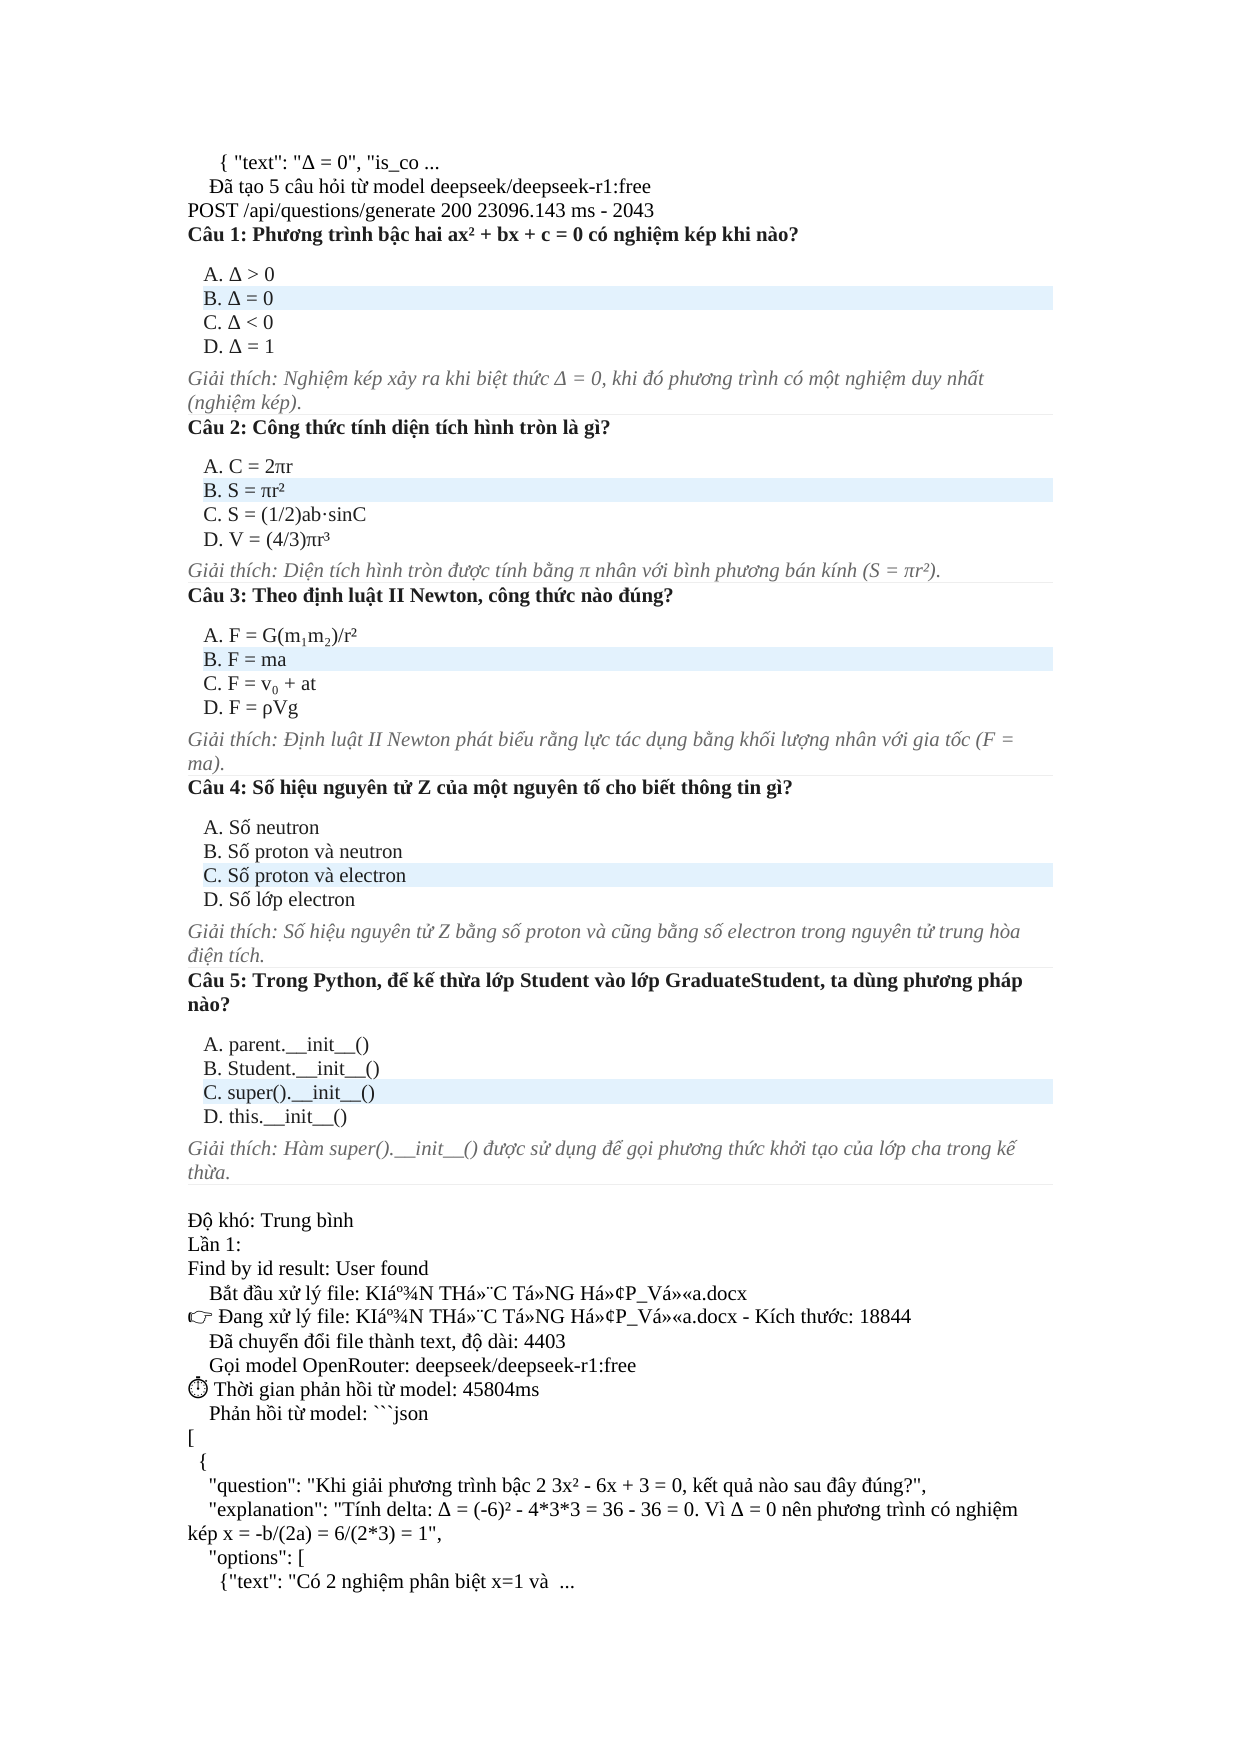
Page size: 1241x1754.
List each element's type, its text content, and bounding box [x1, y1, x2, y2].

text D. F = ρVg [203, 695, 1053, 719]
text A. parent.__init__() [203, 1031, 1053, 1056]
subtitle Câu 5: Trong Python, để kế thừa lớp Student vào lớp GraduateStudent, ta dùng phương pháp nào? [187, 968, 1053, 1016]
text 📨 Phản hồi từ model: ```json [187, 1401, 1053, 1425]
text C. Δ < 0 [203, 310, 1053, 334]
text D. Δ = 1 [203, 334, 1053, 358]
text ⏱️ Thời gian phản hồi từ model: 45804ms [187, 1377, 1053, 1401]
text A. F = G(m₁m₂)/r² [203, 623, 1053, 647]
subtitle Câu 2: Công thức tính diện tích hình tròn là gì? [187, 414, 1053, 439]
text ✅ Đã chuyển đổi file thành text, độ dài: 4403 [187, 1328, 1053, 1353]
text D. V = (4/3)πr³ [203, 526, 1053, 551]
text Giải thích: Số hiệu nguyên tử Z bằng số proton và cũng bằng số electron trong nguyên tử trung hòa điện tích. [187, 919, 1053, 968]
text B. Δ = 0 [273, 286, 1053, 310]
text Độ khó: Trung bình [187, 1208, 1053, 1232]
text 🚀 Bắt đầu xử lý file: KIáº¾N THá»¨C Tá»NG Há»¢P_Vá»«a.docx [187, 1280, 1053, 1304]
text B. S = πr² [285, 478, 1053, 502]
subtitle Câu 4: Số hiệu nguyên tử Z của một nguyên tố cho biết thông tin gì? [187, 775, 1053, 799]
text D. Số lớp electron [203, 887, 1053, 911]
subtitle Câu 3: Theo định luật II Newton, công thức nào đúng? [187, 583, 1053, 607]
text Giải thích: Hàm super().__init__() được sử dụng để gọi phương thức khởi tạo của lớp cha trong kế thừa. [187, 1136, 1053, 1184]
text {"text": "Có 2 nghiệm phân biệt x=1 và ... [187, 1569, 1053, 1593]
text "question": "Khi giải phương trình bậc 2 3x² - 6x + 3 = 0, kết quả nào sau đây đúng?", [187, 1473, 1053, 1497]
text C. S = (1/2)ab·sinC [203, 502, 1053, 526]
text A. Δ > 0 [203, 262, 1053, 286]
text POST /api/questions/generate 200 23096.143 ms - 2043 [187, 198, 1053, 222]
text "explanation": "Tính delta: Δ = (-6)² - 4*3*3 = 36 - 36 = 0. Vì Δ = 0 nên phương trình có nghiệm kép x = -b/(2a) = 6/(2*3) = 1", [187, 1497, 1053, 1545]
text 📡 Gọi model OpenRouter: deepseek/deepseek-r1:free [187, 1353, 1053, 1377]
text B. Student.__init__() [203, 1056, 1053, 1079]
text D. this.__init__() [203, 1104, 1053, 1128]
text ✅ Đã tạo 5 câu hỏi từ model deepseek/deepseek-r1:free [187, 174, 1053, 198]
subtitle Câu 1: Phương trình bậc hai ax² + bx + c = 0 có nghiệm kép khi nào? [187, 222, 1053, 246]
text { [187, 1449, 1053, 1473]
text B. F = ma [287, 647, 1053, 671]
text Giải thích: Diện tích hình tròn được tính bằng π nhân với bình phương bán kính (S = πr²). [187, 558, 1053, 583]
text "options": [ [187, 1545, 1053, 1569]
text [ [187, 1425, 1053, 1449]
text Giải thích: Nghiệm kép xảy ra khi biệt thức Δ = 0, khi đó phương trình có một nghiệm duy nhất (nghiệm kép). [187, 366, 1053, 414]
text A. Số neutron [203, 815, 1053, 839]
text A. C = 2πr [203, 454, 1053, 478]
text C. super().__init__() [203, 1079, 1053, 1104]
text C. Số proton và electron [406, 863, 1053, 887]
text { "text": "Δ = 0", "is_co ... [187, 150, 1053, 174]
text Giải thích: Định luật II Newton phát biểu rằng lực tác dụng bằng khối lượng nhân với gia tốc (F = ma). [187, 727, 1053, 775]
text Find by id result: User found [187, 1256, 1053, 1280]
text B. Số proton và neutron [203, 839, 1053, 863]
text C. F = v₀ + at [203, 671, 1053, 695]
text Lần 1: [187, 1232, 1053, 1256]
text 👉 Đang xử lý file: KIáº¾N THá»¨C Tá»NG Há»¢P_Vá»«a.docx - Kích thước: 18844 [187, 1304, 1053, 1328]
